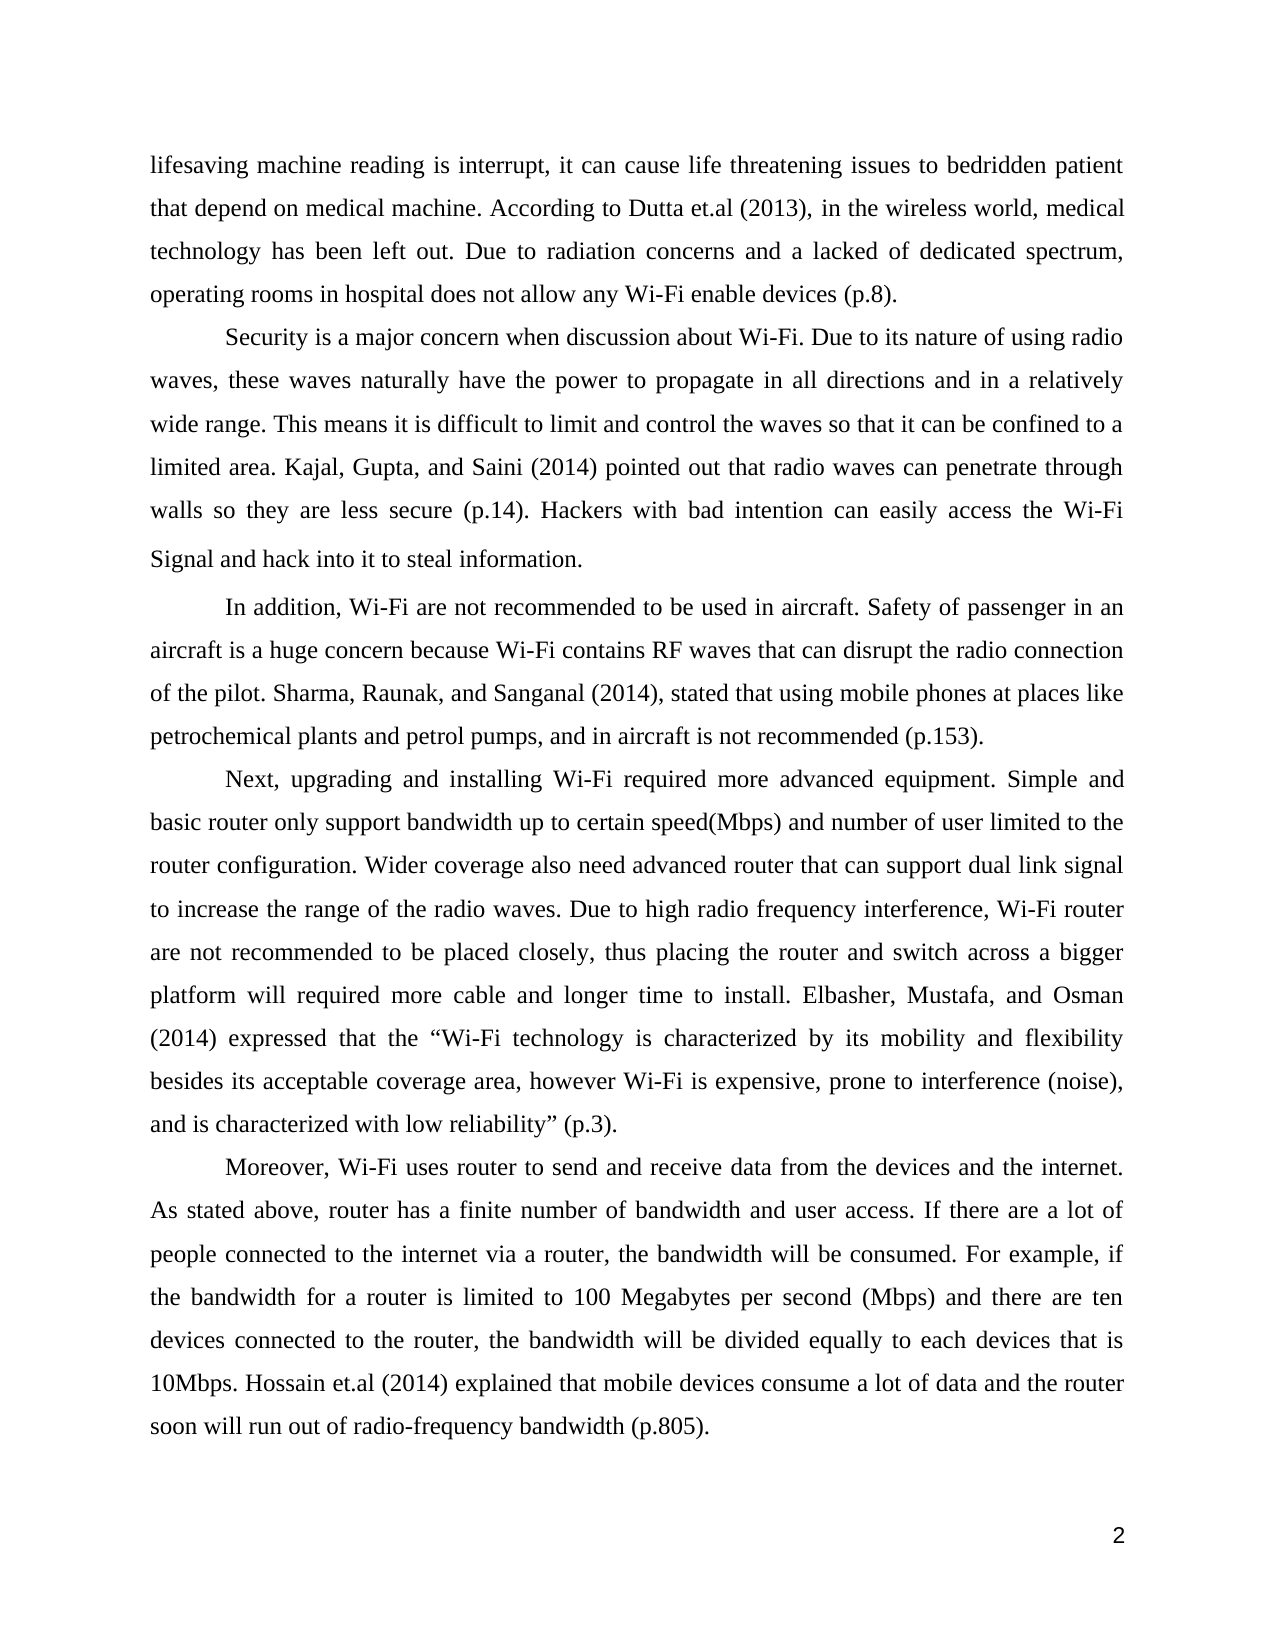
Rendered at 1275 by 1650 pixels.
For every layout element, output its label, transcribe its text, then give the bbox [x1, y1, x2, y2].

text Security is a major concern when discussion about Wi-Fi. Due to its nature of using radio waves, these waves naturally have the power to propagate in all directions and in a relatively wide range. This means it is difficult to limit and control the waves so that it can be confined to a limited area. Kajal, Gupta, and Saini (2014) pointed out that radio waves can penetrate through walls so they are less secure (p.14). Hackers with bad intention can easily access the Wi-Fi Signal and hack into it to steal information. [150, 322, 1125, 575]
text Next, upgrading and installing Wi-Fi required more advanced equipment. Simple and basic router only support bandwidth up to certain speed(Mbps) and number of user limited to the router configuration. Wider coverage also need advanced router that can support dual link signal to increase the range of the radio waves. Due to high radio frequency interference, Wi-Fi router are not recommended to be placed closely, thus placing the router and switch across a bigger platform will required more cable and longer time to install. Elbasher, Mustafa, and Osman (2014) expressed that the “Wi-Fi technology is characterized by its mobility and flexibility besides its acceptable coverage area, however Wi-Fi is expensive, prone to interference (noise), and is characterized with low reliability” (p.3). [150, 764, 1125, 1138]
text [150, 150, 1125, 308]
text In addition, Wi-Fi are not recommended to be used in aircraft. Safety of passenger in an aircraft is a huge concern because Wi-Fi contains RF waves that can disrupt the radio connection of the pilot. Sharma, Raunak, and Sanganal (2014), stated that using mobile phones at places like petrochemical plants and petrol pumps, and in aircraft is not recommended (p.153). [150, 592, 1125, 750]
text Moreover, Wi-Fi uses router to send and receive data from the devices and the internet. As stated above, router has a finite number of bandwidth and user access. If there are a lot of people connected to the internet via a router, the bandwidth will be consumed. For example, if the bandwidth for a router is limited to 100 Megabytes per second (Mbps) and there are ten devices connected to the router, the bandwidth will be divided equally to each devices that is 10Mbps. Hossain et.al (2014) explained that mobile devices consume a lot of data and the router soon will run out of radio-frequency bandwidth (p.805). [150, 1152, 1125, 1440]
